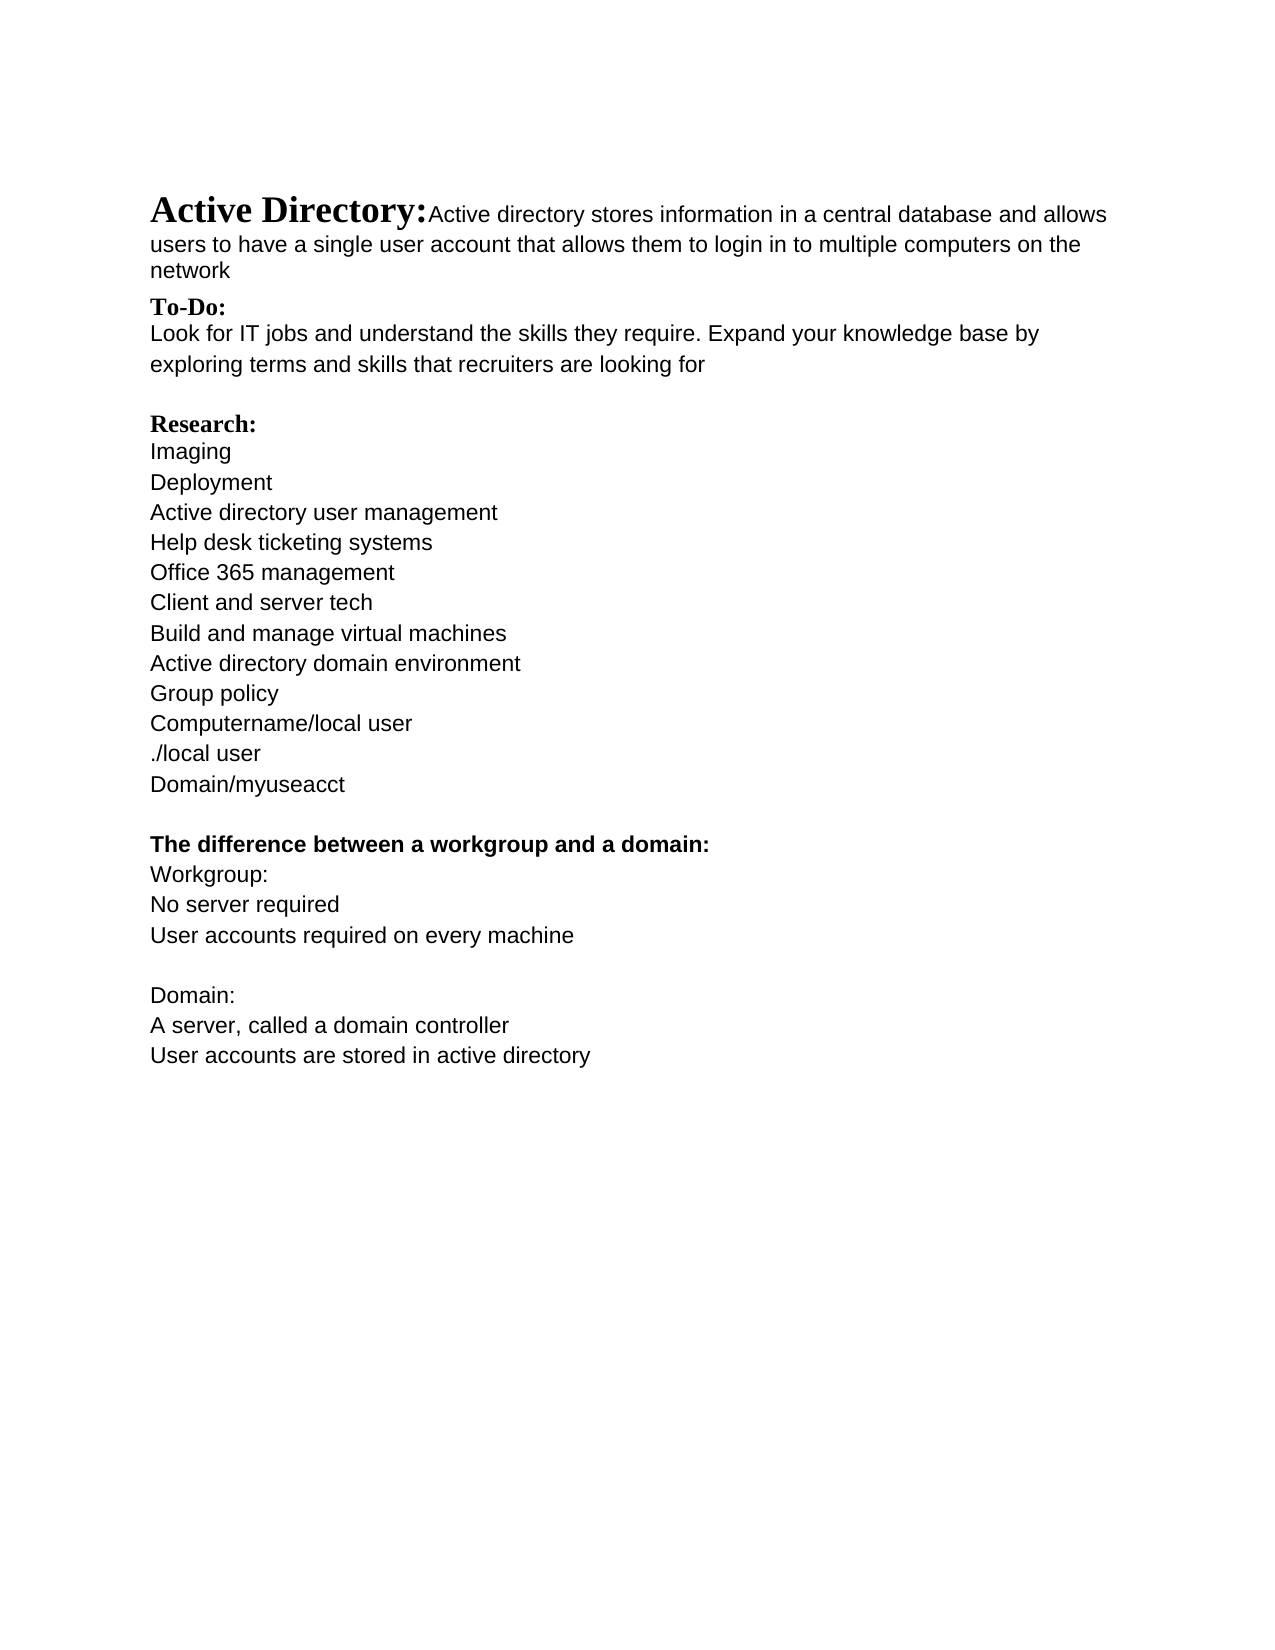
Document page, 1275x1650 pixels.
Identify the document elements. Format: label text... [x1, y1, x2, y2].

text Help desk ticketing systems [150, 529, 1125, 555]
text Look for IT jobs and understand the skills they require. Expand your knowledge base by exploring terms and skills that recruiters are looking for [150, 320, 1125, 377]
text Research: [150, 409, 1125, 438]
text Group policy [150, 680, 1125, 706]
text To-Do: [150, 292, 1125, 320]
text Computername/local user [150, 710, 1125, 737]
text User accounts are stored in active directory [150, 1042, 1125, 1069]
text Build and manage virtual machines [150, 619, 1125, 646]
text Office 365 management [150, 559, 1125, 586]
text Active directory domain environment [150, 650, 1125, 676]
text Active directory user management [150, 499, 1125, 525]
text Domain/myuseacct [150, 771, 1125, 797]
subtitle Active Directory:Active directory stores information in a central database and allows users to have a single user account that allows them to login in to multiple computers on the network [150, 187, 1125, 283]
text No server required [150, 891, 1125, 918]
text The difference between a workgroup and a domain: [150, 831, 1125, 857]
text Workgroup: [150, 861, 1125, 888]
text Deployment [150, 468, 1125, 495]
text A server, called a domain controller [150, 1012, 1125, 1039]
text Client and server tech [150, 589, 1125, 616]
text Imaging [150, 438, 1125, 465]
text Domain: [150, 982, 1125, 1008]
text User accounts required on every machine [150, 922, 1125, 948]
text ./local user [150, 740, 1125, 767]
